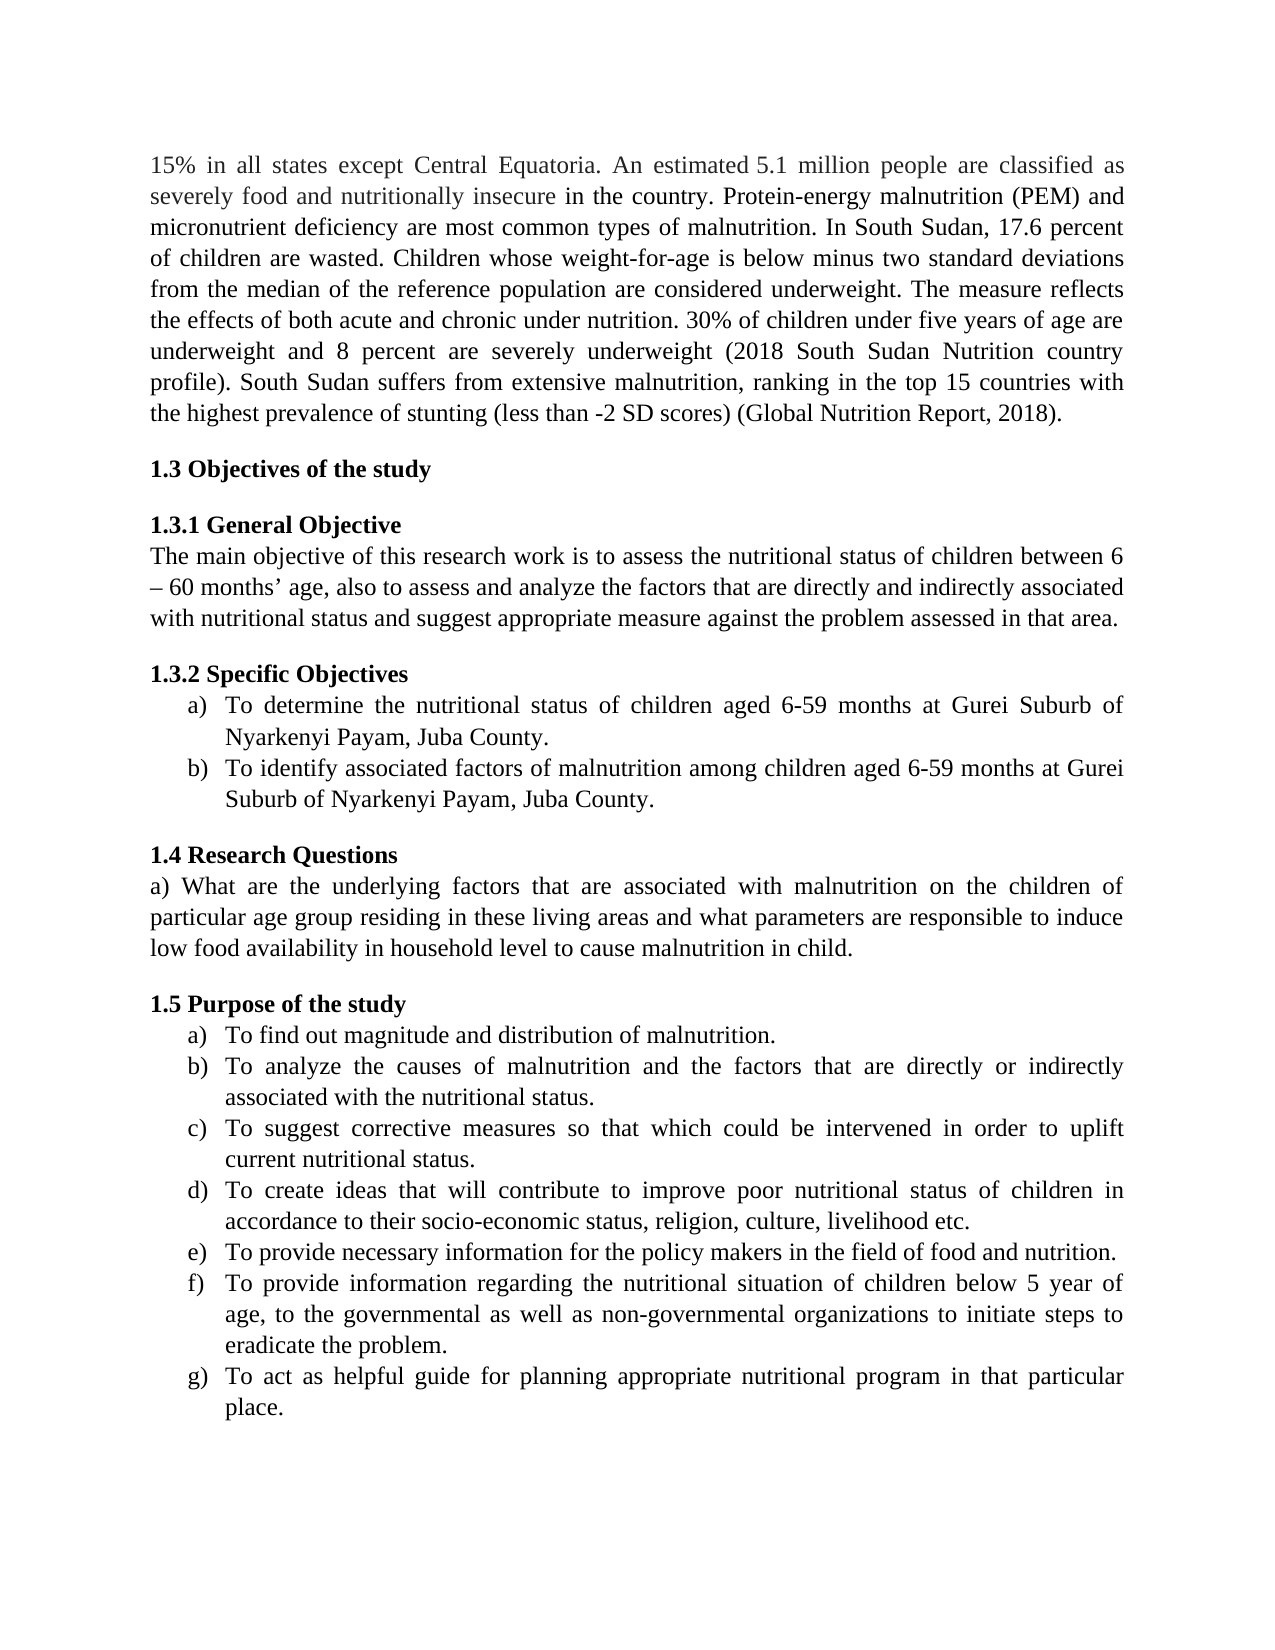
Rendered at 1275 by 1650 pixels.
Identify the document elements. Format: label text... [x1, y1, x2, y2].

subtitle 1.4 Research Questions [150, 840, 1125, 868]
subtitle 1.5 Purpose of the study [150, 989, 1125, 1018]
list To provide necessary information for the policy makers in the field of food and nutrition. [187, 1237, 1125, 1266]
list To act as helpful guide for planning appropriate nutritional program in that particular place. [187, 1361, 1125, 1421]
list To provide information regarding the nutritional situation of children below 5 year of age, to the governmental as well as non-governmental organizations to initiate steps to eradicate the problem. [187, 1268, 1125, 1359]
list To determine the nutritional status of children aged 6-59 months at Gurei Suburb of Nyarkenyi Payam, Juba County. [187, 691, 1125, 750]
list To identify associated factors of malnutrition among children aged 6-59 months at Gurei Suburb of Nyarkenyi Payam, Juba County. [187, 753, 1125, 812]
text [150, 179, 1125, 427]
subtitle 1.3.1 General Objective [150, 510, 1125, 539]
subtitle 1.3 Objectives of the study [150, 454, 1125, 483]
text a) What are the underlying factors that are associated with malnutrition on the children of particular age group residing in these living areas and what parameters are responsible to induce low food availability in household level to cause malnutrition in child. [150, 871, 1125, 962]
list To find out magnitude and distribution of malnutrition. [187, 1020, 1125, 1049]
list To analyze the causes of malnutrition and the factors that are directly or indirectly associated with the nutritional status. [187, 1051, 1125, 1111]
subtitle 1.3.2 Specific Objectives [150, 659, 1125, 688]
list To suggest corrective measures so that which could be intervened in order to uplift current nutritional status. [187, 1113, 1125, 1173]
text The main objective of this research work is to assess the nutritional status of children between 6 – 60 months’ age, also to assess and analyze the factors that are directly and indirectly associated with nutritional status and suggest appropriate measure against the problem assessed in that area. [150, 541, 1125, 632]
list To create ideas that will contribute to improve poor nutritional status of children in accordance to their socio-economic status, religion, culture, livelihood etc. [187, 1175, 1125, 1235]
